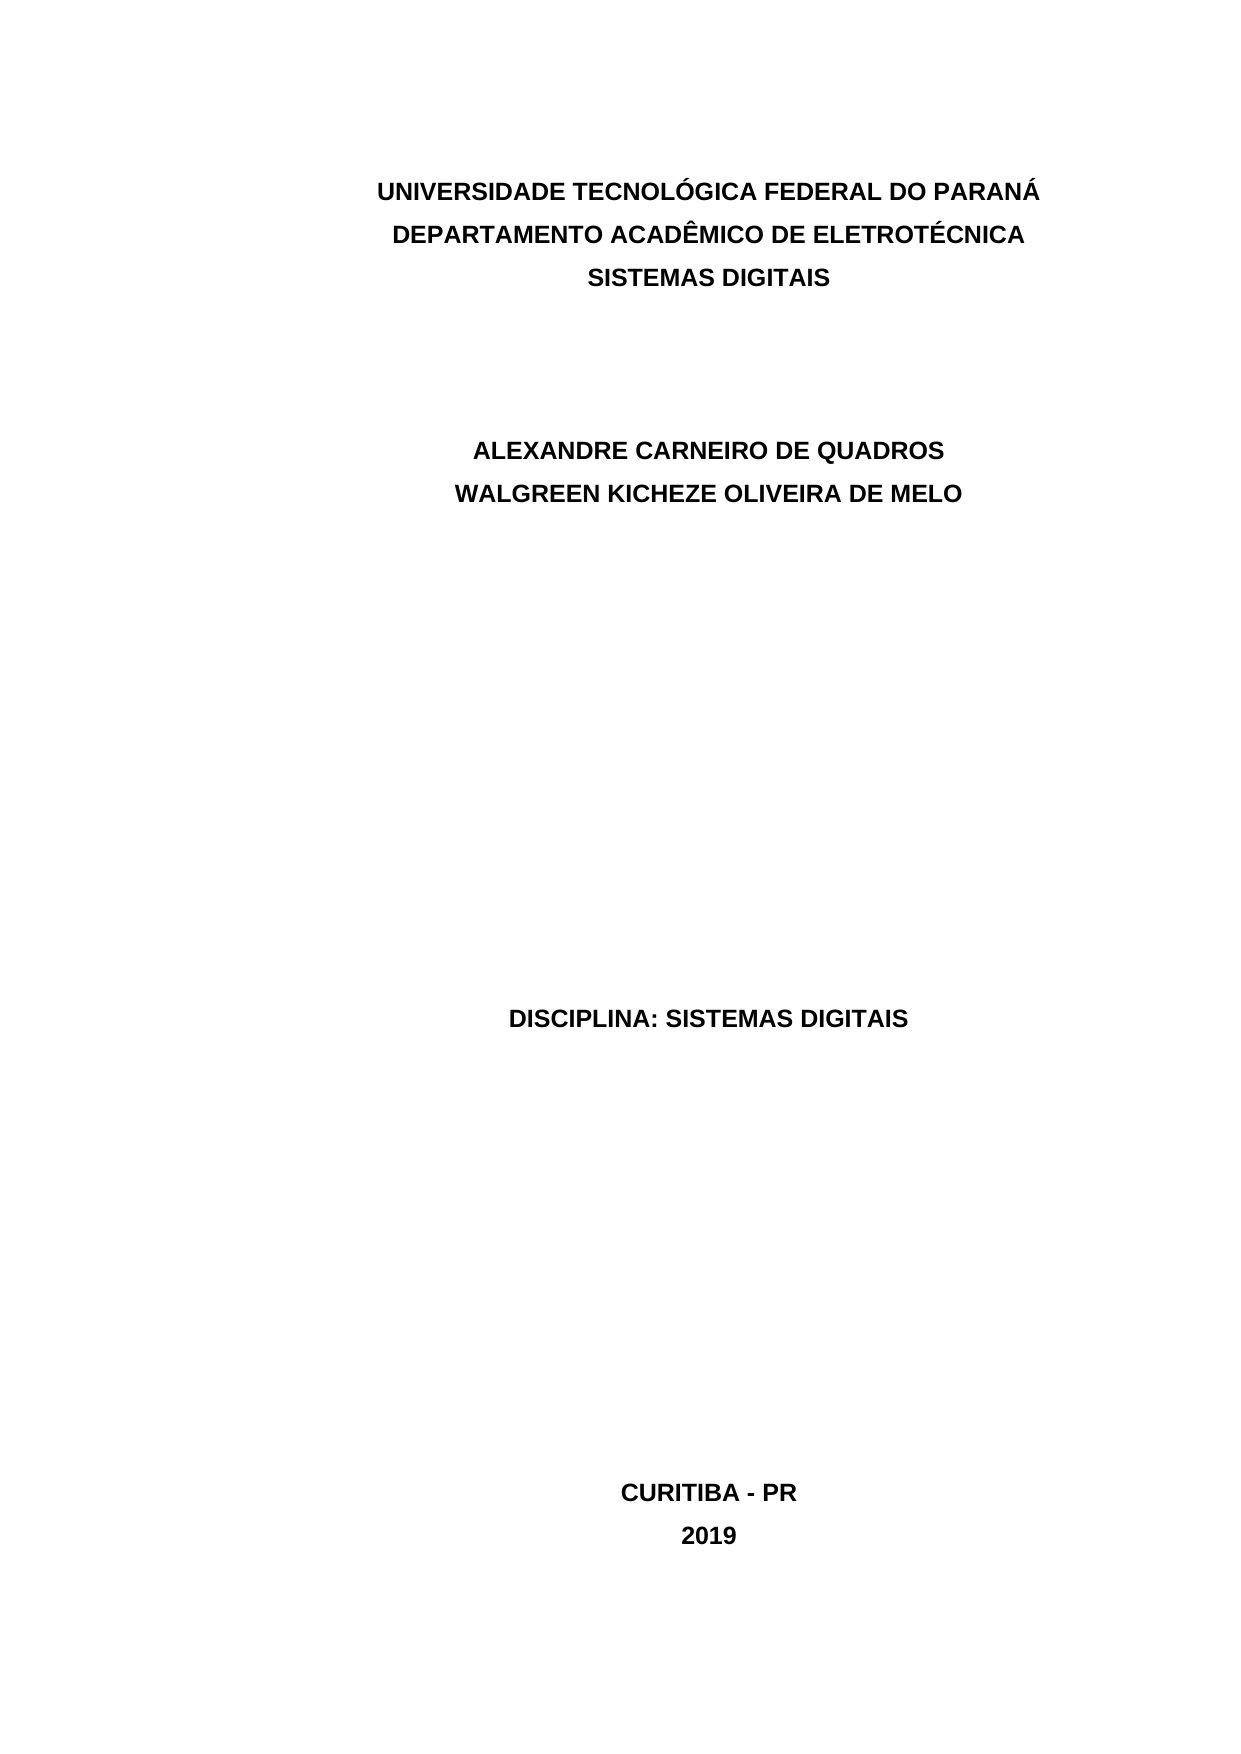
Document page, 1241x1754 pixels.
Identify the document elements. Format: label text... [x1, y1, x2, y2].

text 2019 [295, 1521, 1122, 1550]
text dePARTAMENTO ACADÊMICO DE ELETROTÉCNICA [295, 220, 1122, 249]
text UNIVERSIDADE TECNOLÓGICA FEDERAL DO PARANÁ [295, 177, 1122, 206]
text ALEXANDRE CARNEIRO DE QUADROS [295, 436, 1122, 465]
text CURITIBA - PR [295, 1478, 1122, 1507]
text SISTEMAS DIGITAIS [295, 263, 1122, 292]
text WALGREEN KICHEZE OLIVEIRA DE MELO [295, 479, 1122, 508]
text disciplina: sistemas digitais [295, 1004, 1122, 1032]
